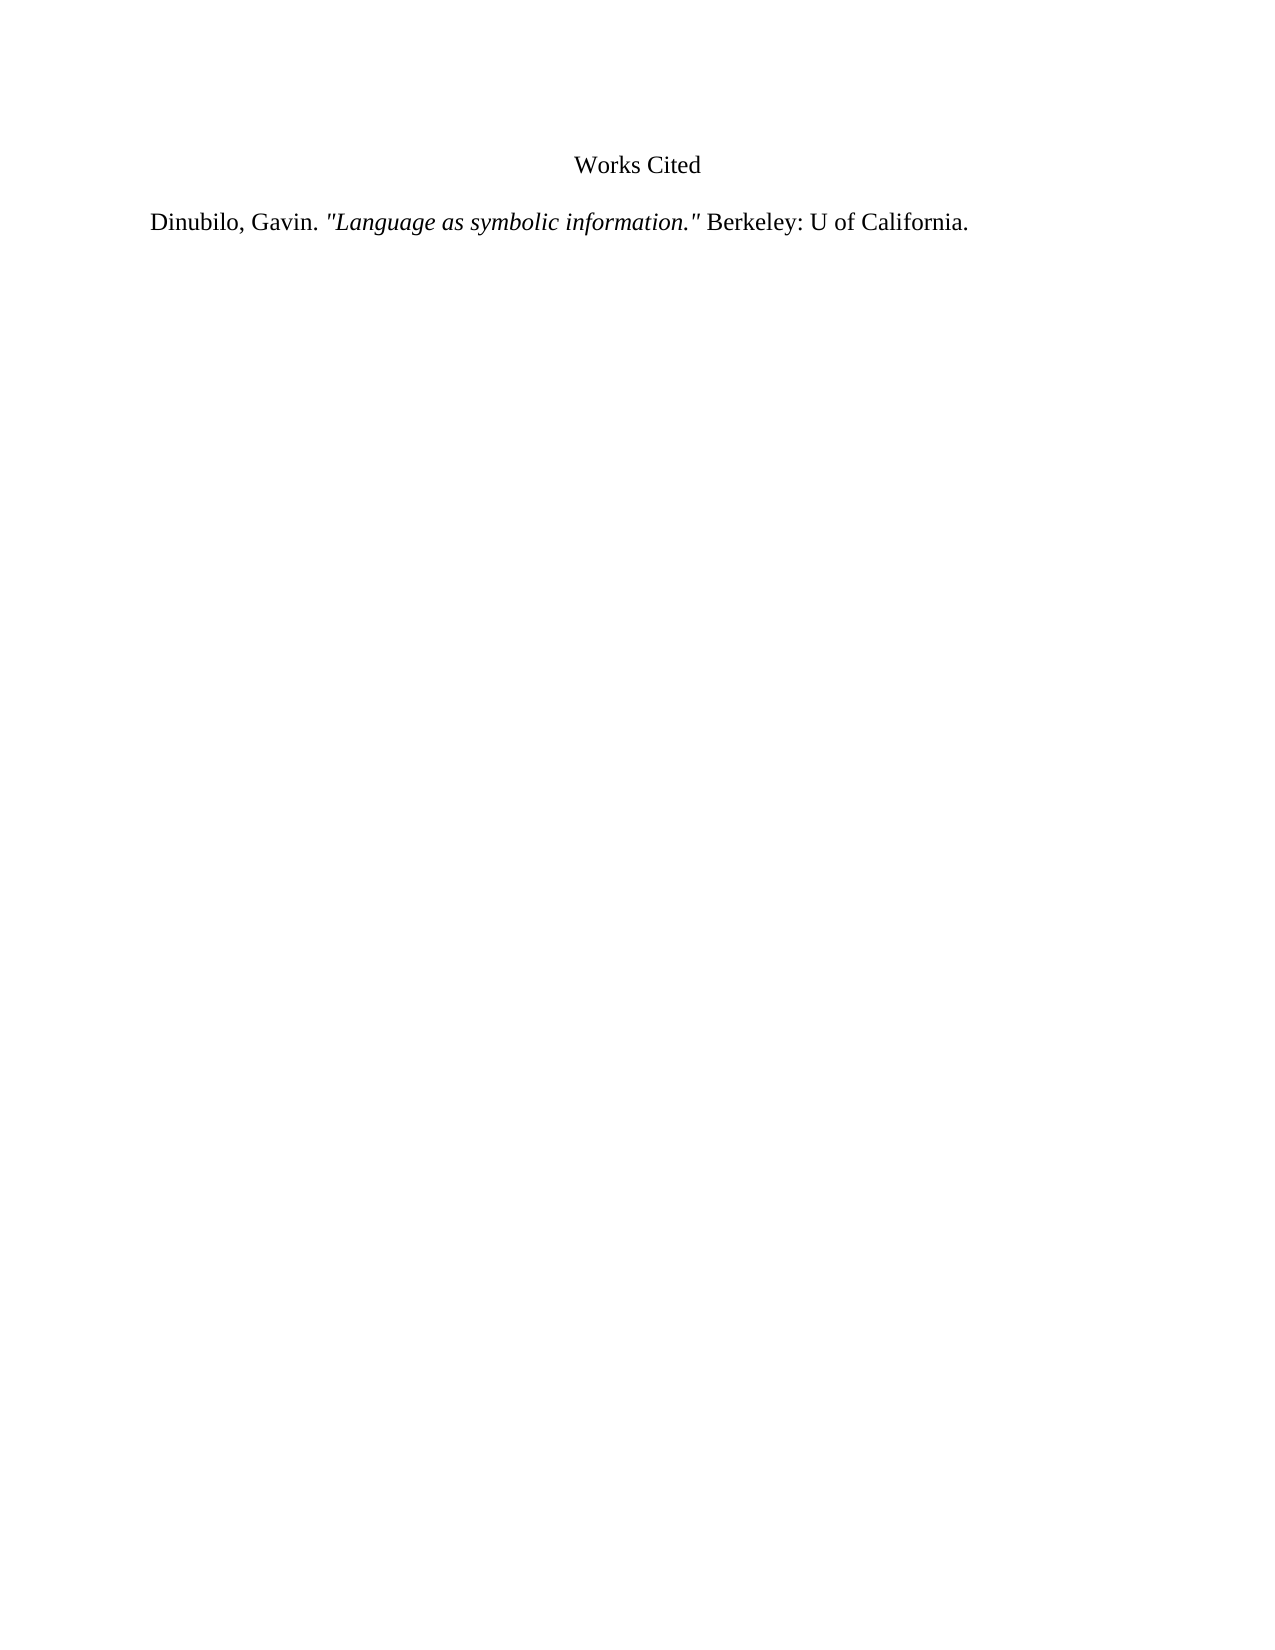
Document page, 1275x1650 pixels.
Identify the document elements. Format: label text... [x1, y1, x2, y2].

text Works Cited [150, 150, 1125, 179]
text Dinubilo, Gavin. "Language as symbolic information." Berkeley: U of California. [150, 207, 1125, 236]
